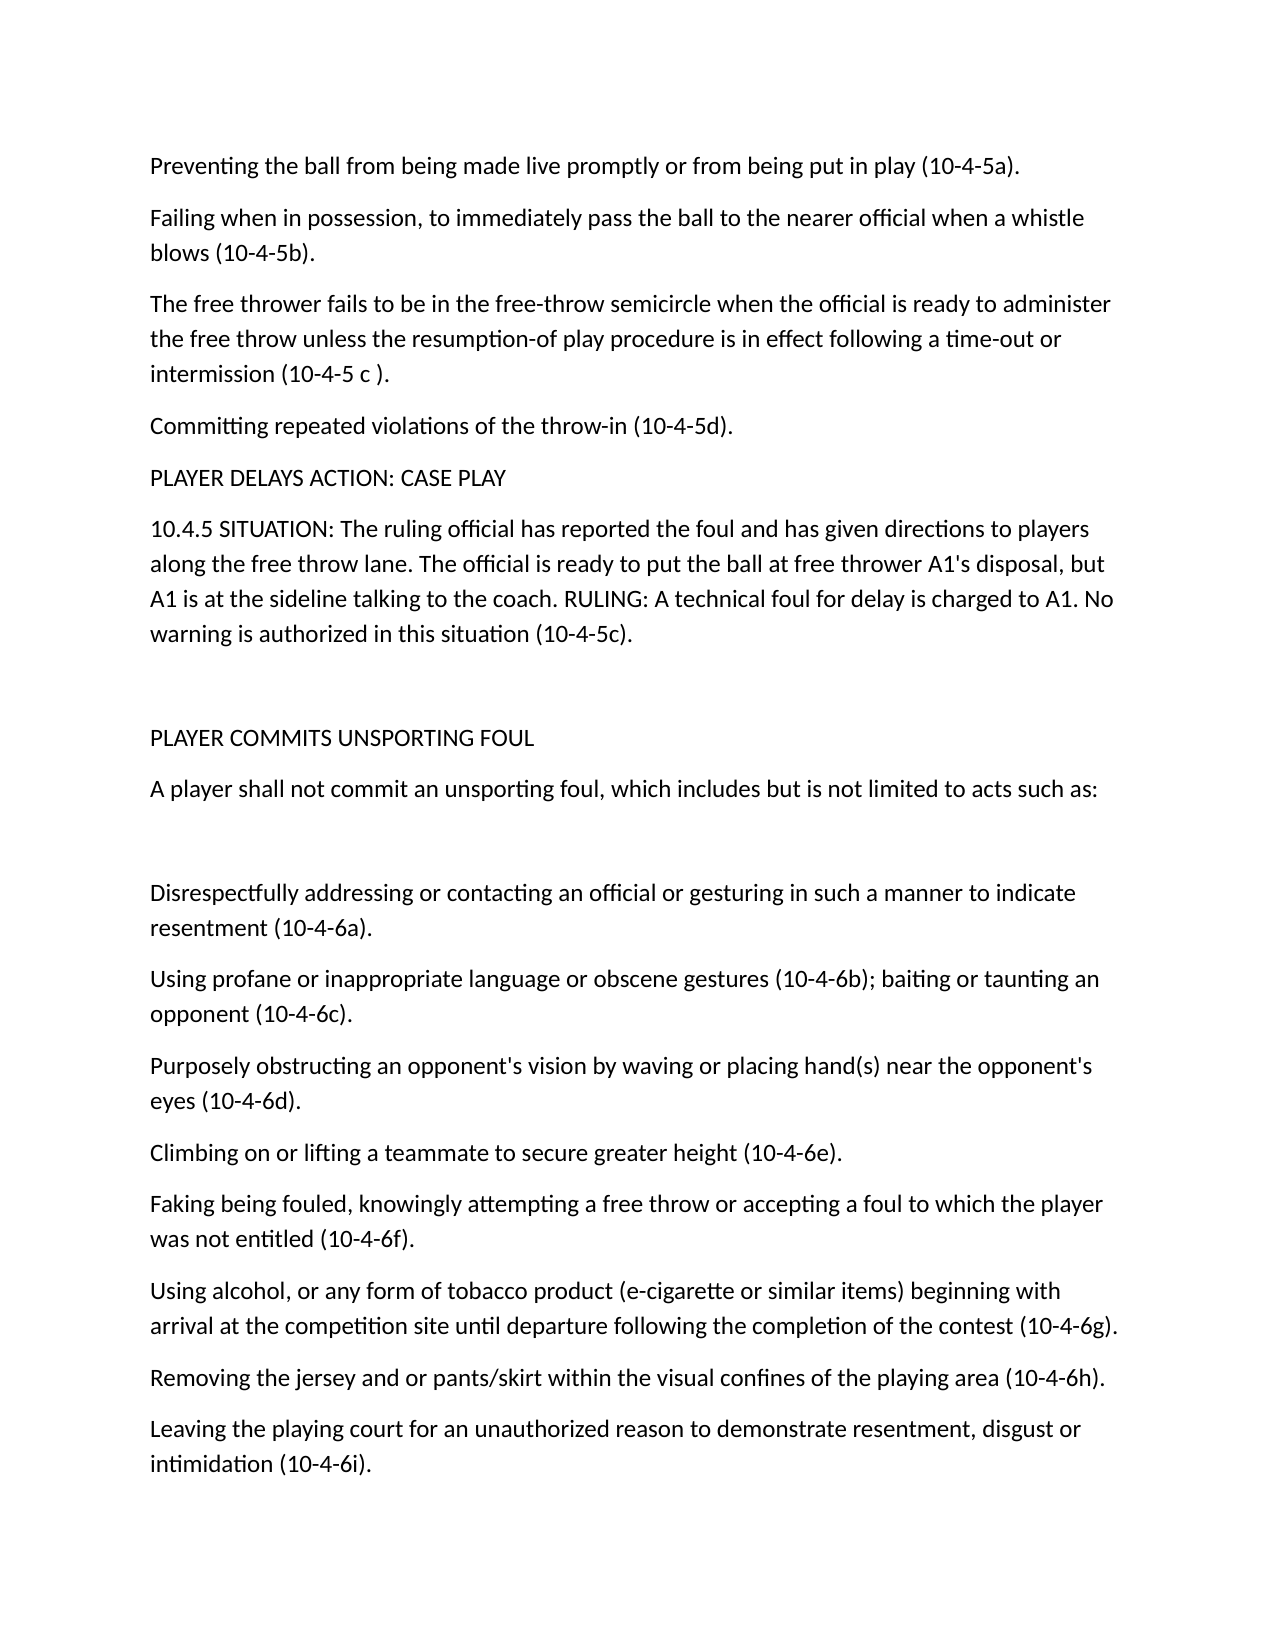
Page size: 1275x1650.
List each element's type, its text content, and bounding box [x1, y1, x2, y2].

text Using profane or inappropriate language or obscene gestures (10-4-6b); baiting or taunting an opponent (10-4-6c). [150, 963, 1125, 1029]
text Removing the jersey and or pants/skirt within the visual confines of the playing area (10-4-6h). [150, 1362, 1125, 1392]
text Preventing the ball from being made live promptly or from being put in play (10-4-5a). [150, 150, 1125, 181]
text Committing repeated violations of the throw-in (10-4-5d). [150, 410, 1125, 441]
text 10.4.5 SITUATION: The ruling official has reported the foul and has given directions to players along the free throw lane. The official is ready to put the ball at free thrower A1's disposal, but A1 is at the sideline talking to the coach. RULING: A technical foul for delay is charged to A1. No warning is authorized in this situation (10-4-5c). [150, 513, 1125, 649]
text Faking being fouled, knowingly attempting a free throw or accepting a foul to which the player was not entitled (10-4-6f). [150, 1188, 1125, 1254]
text Climbing on or lifting a teammate to secure greater height (10-4-6e). [150, 1137, 1125, 1167]
text Using alcohol, or any form of tobacco product (e-cigarette or similar items) beginning with arrival at the competition site until departure following the completion of the contest (10-4-6g). [150, 1275, 1125, 1341]
text Failing when in possession, to immediately pass the ball to the nearer official when a whistle blows (10-4-5b). [150, 202, 1125, 267]
text Purposely obstructing an opponent's vision by waving or placing hand(s) near the opponent's eyes (10-4-6d). [150, 1050, 1125, 1116]
text Leaving the playing court for an unauthorized reason to demonstrate resentment, disgust or intimidation (10-4-6i). [150, 1413, 1125, 1479]
text A player shall not commit an unsporting foul, which includes but is not limited to acts such as: [150, 773, 1125, 804]
text The free thrower fails to be in the free-throw semicircle when the official is ready to administer the free throw unless the resumption-of play procedure is in effect following a time-out or intermission (10-4-5 c ). [150, 288, 1125, 389]
text Disrespectfully addressing or contacting an official or gesturing in such a manner to indicate resentment (10-4-6a). [150, 877, 1125, 942]
text PLAYER DELAYS ACTION: CASE PLAY [150, 462, 1125, 492]
text PLAYER COMMITS UNSPORTING FOUL [150, 722, 1125, 752]
